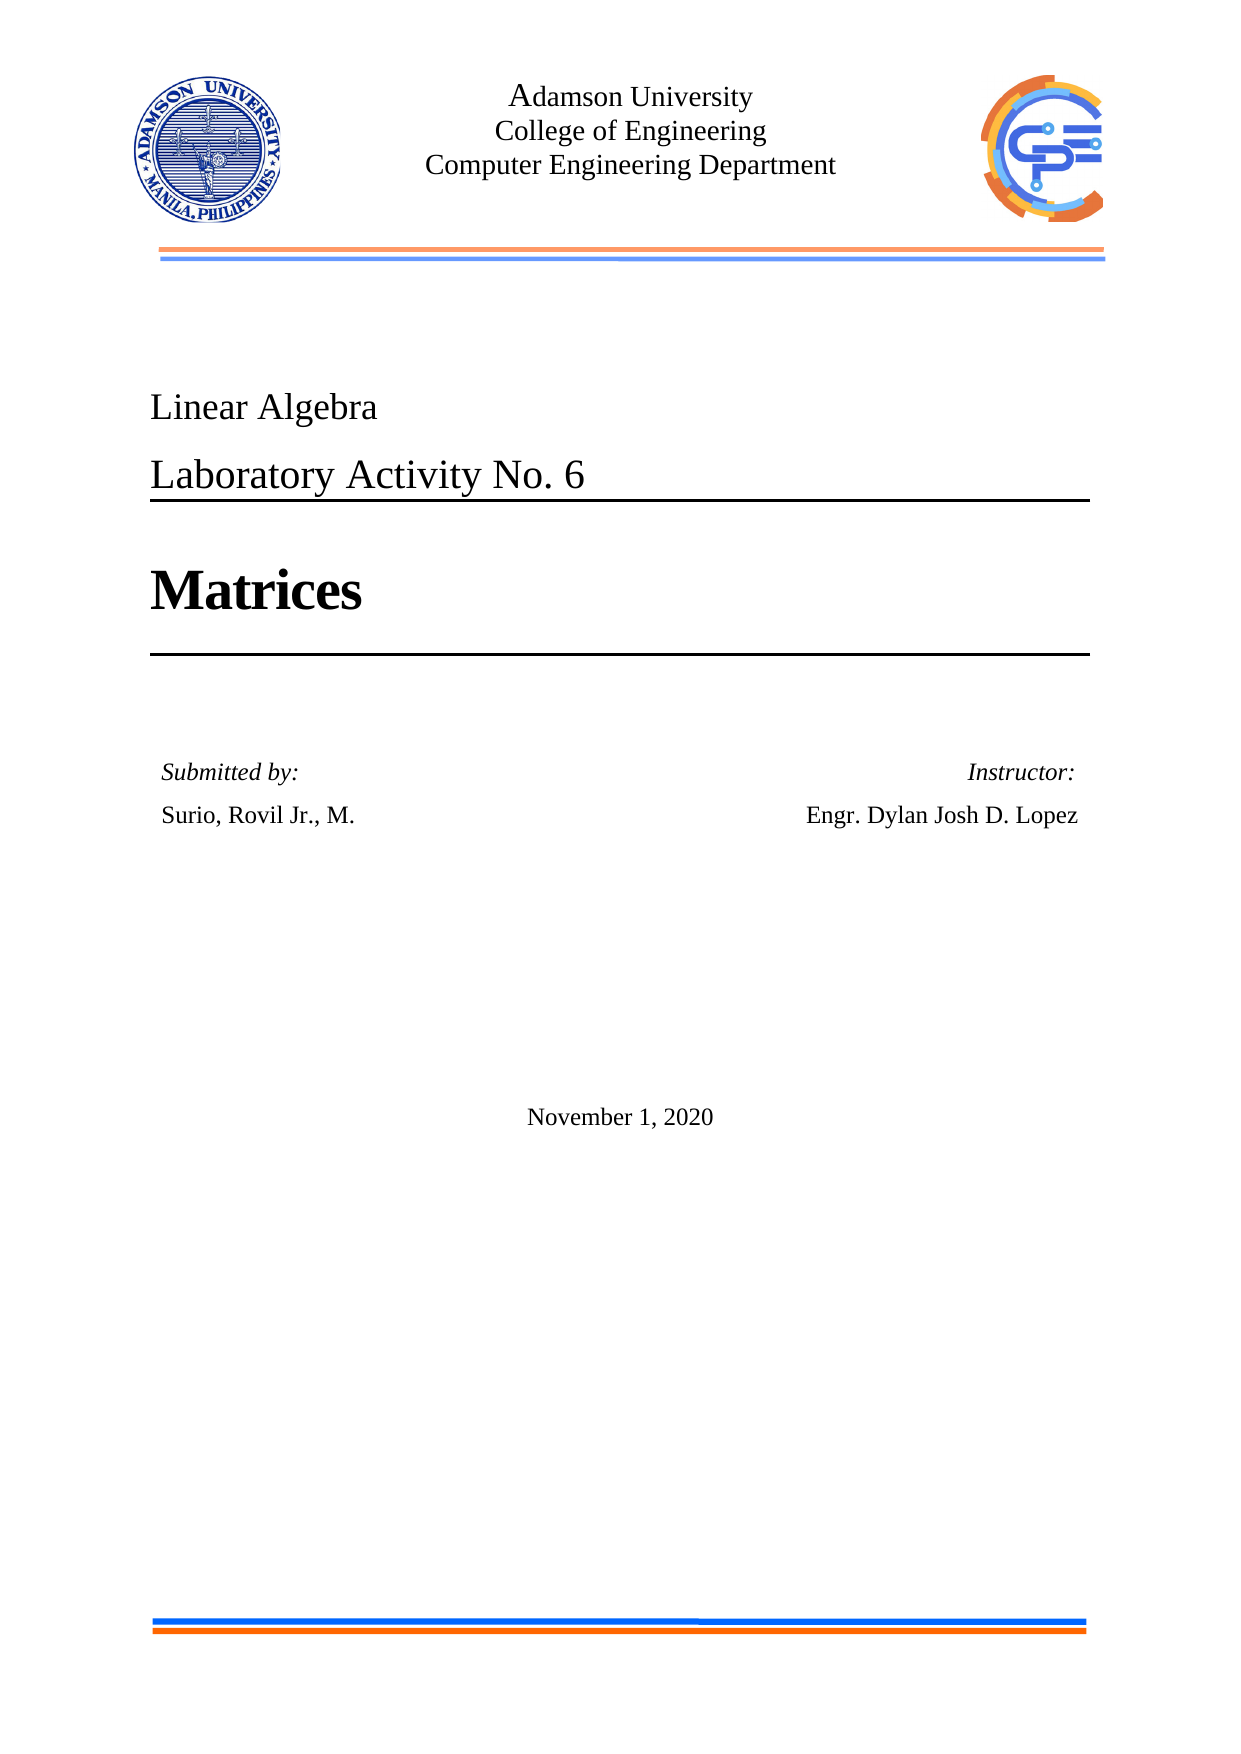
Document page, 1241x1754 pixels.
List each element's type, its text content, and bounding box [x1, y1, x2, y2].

text November 1, 2020 [150, 1102, 1090, 1130]
picture [981, 75, 1103, 222]
table_cell Engr. Dylan Josh D. Lopez [620, 800, 1089, 929]
picture [133, 75, 280, 222]
table_header Instructor: [620, 757, 1089, 800]
title Matrices [150, 555, 1090, 622]
table_header Submitted by: [150, 757, 619, 800]
table_cell Surio, Rovil Jr., M. [150, 800, 619, 929]
text Linear Algebra [150, 384, 1090, 428]
text Laboratory Activity No. 6 [150, 449, 1090, 499]
